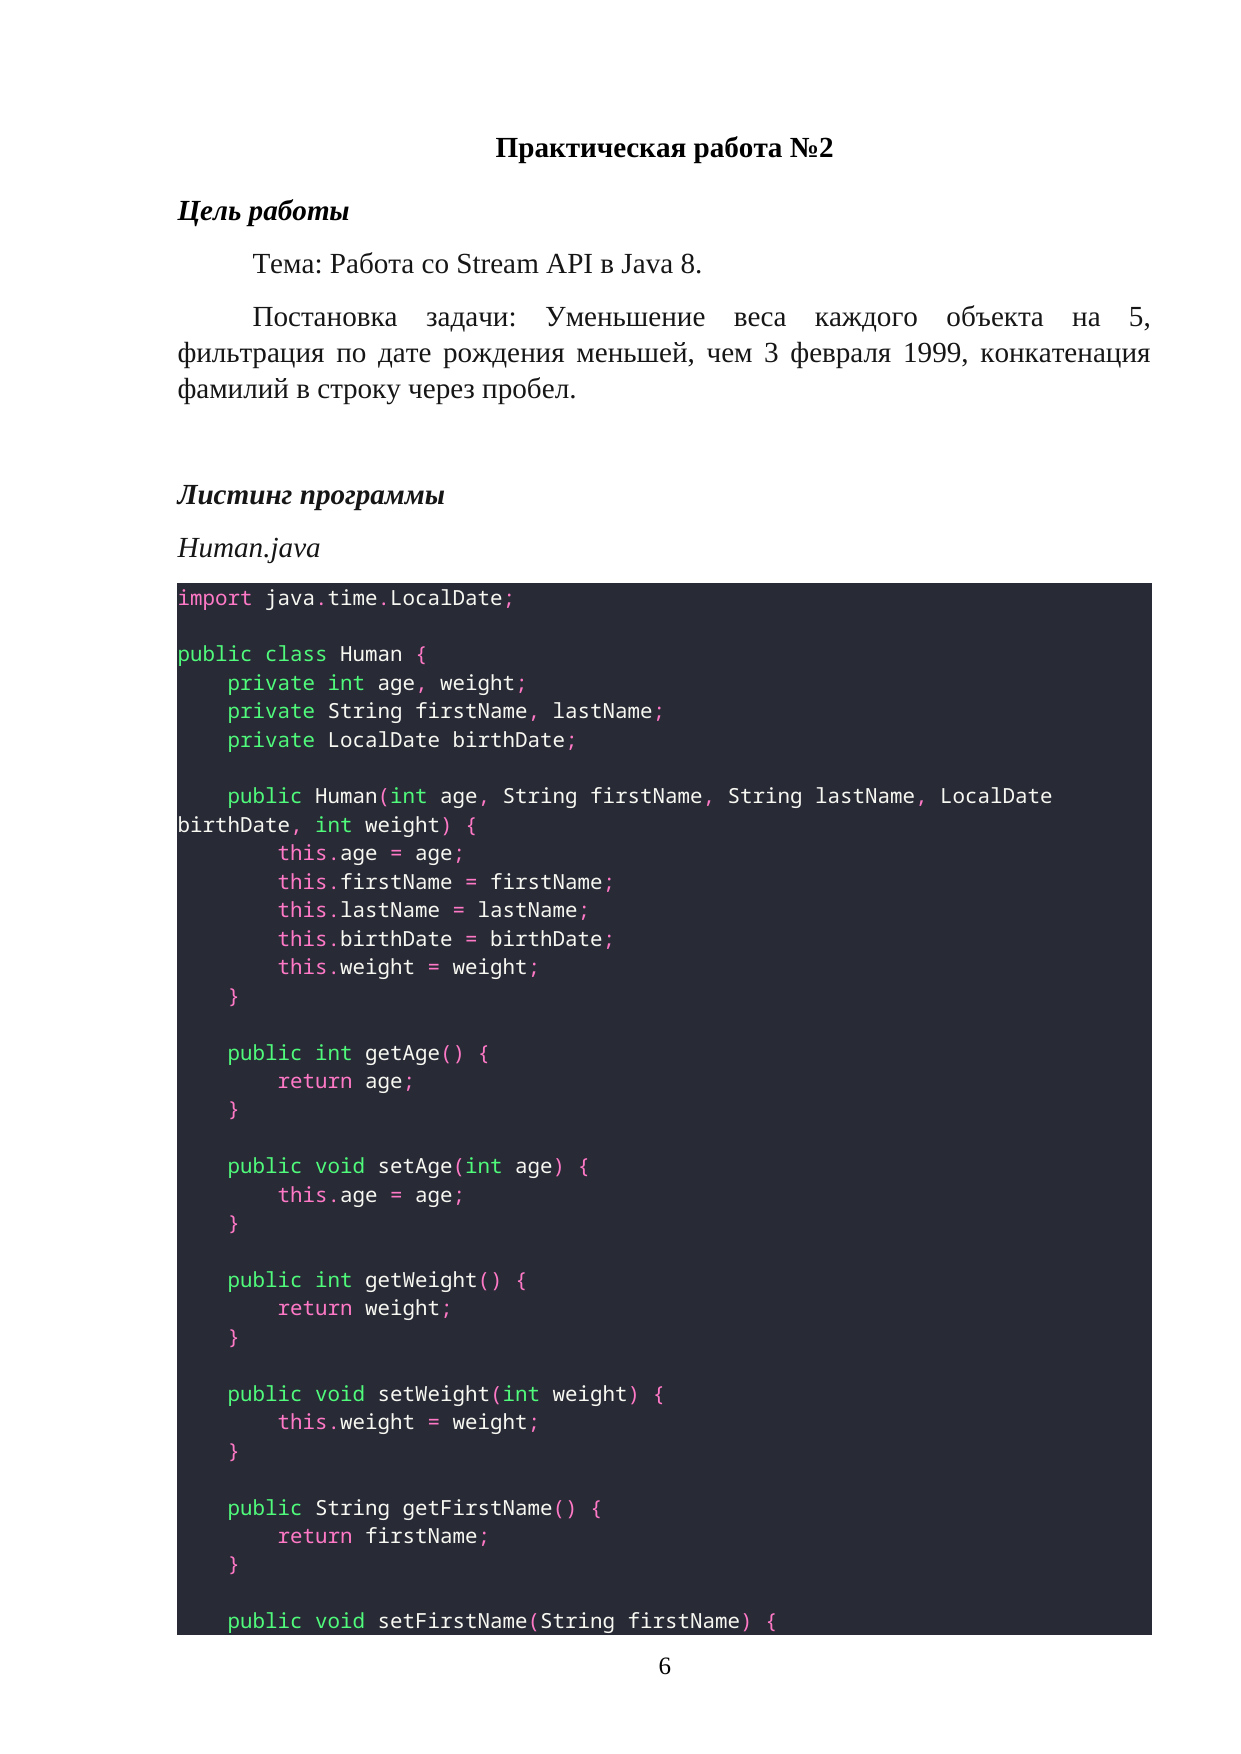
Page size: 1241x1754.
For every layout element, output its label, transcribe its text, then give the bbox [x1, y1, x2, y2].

text this.firstName = firstName; [177, 867, 1152, 895]
text private int age, weight; [177, 668, 1152, 696]
text this.age = age; [177, 1180, 1152, 1208]
text public void setWeight(int weight) { [177, 1379, 1152, 1407]
text this.birthDate = birthDate; [177, 924, 1152, 952]
text return age; [177, 1066, 1152, 1094]
text this.age = age; [177, 838, 1152, 867]
text this.lastName = lastName; [177, 895, 1152, 924]
text public void setAge(int age) { [177, 1151, 1152, 1180]
text } [177, 1322, 1152, 1350]
text public int getAge() { [177, 1038, 1152, 1066]
text public Human(int age, String firstName, String lastName, LocalDate birthDate, int weight) { [177, 782, 1152, 838]
text } [177, 981, 1152, 1009]
text this.weight = weight; [177, 1407, 1152, 1436]
text import java.time.LocalDate; [177, 583, 1152, 611]
text Листинг программы [177, 477, 1152, 511]
text public void setFirstName(String firstName) { [177, 1606, 1152, 1635]
text Тема: Работа со Stream API в Java 8. [177, 246, 1152, 280]
text Практическая работа №2 [177, 131, 1152, 164]
text return firstName; [177, 1521, 1152, 1549]
text public int getWeight() { [177, 1265, 1152, 1293]
text private LocalDate birthDate; [177, 725, 1152, 753]
text private String firstName, lastName; [177, 696, 1152, 725]
text return weight; [177, 1293, 1152, 1322]
text this.weight = weight; [177, 952, 1152, 981]
text Human.java [177, 530, 1152, 563]
text } [177, 1094, 1152, 1123]
text Цель работы [177, 193, 1152, 227]
text public String getFirstName() { [177, 1493, 1152, 1521]
text } [177, 1208, 1152, 1237]
text } [177, 1436, 1152, 1464]
text } [177, 1549, 1152, 1578]
text Постановка задачи: Уменьшение веса каждого объекта на 5, фильтрация по дате рождения меньшей, чем 3 февраля 1999, конкатенация фамилий в строку через пробел. [177, 299, 1152, 405]
text public class Human { [177, 639, 1152, 668]
